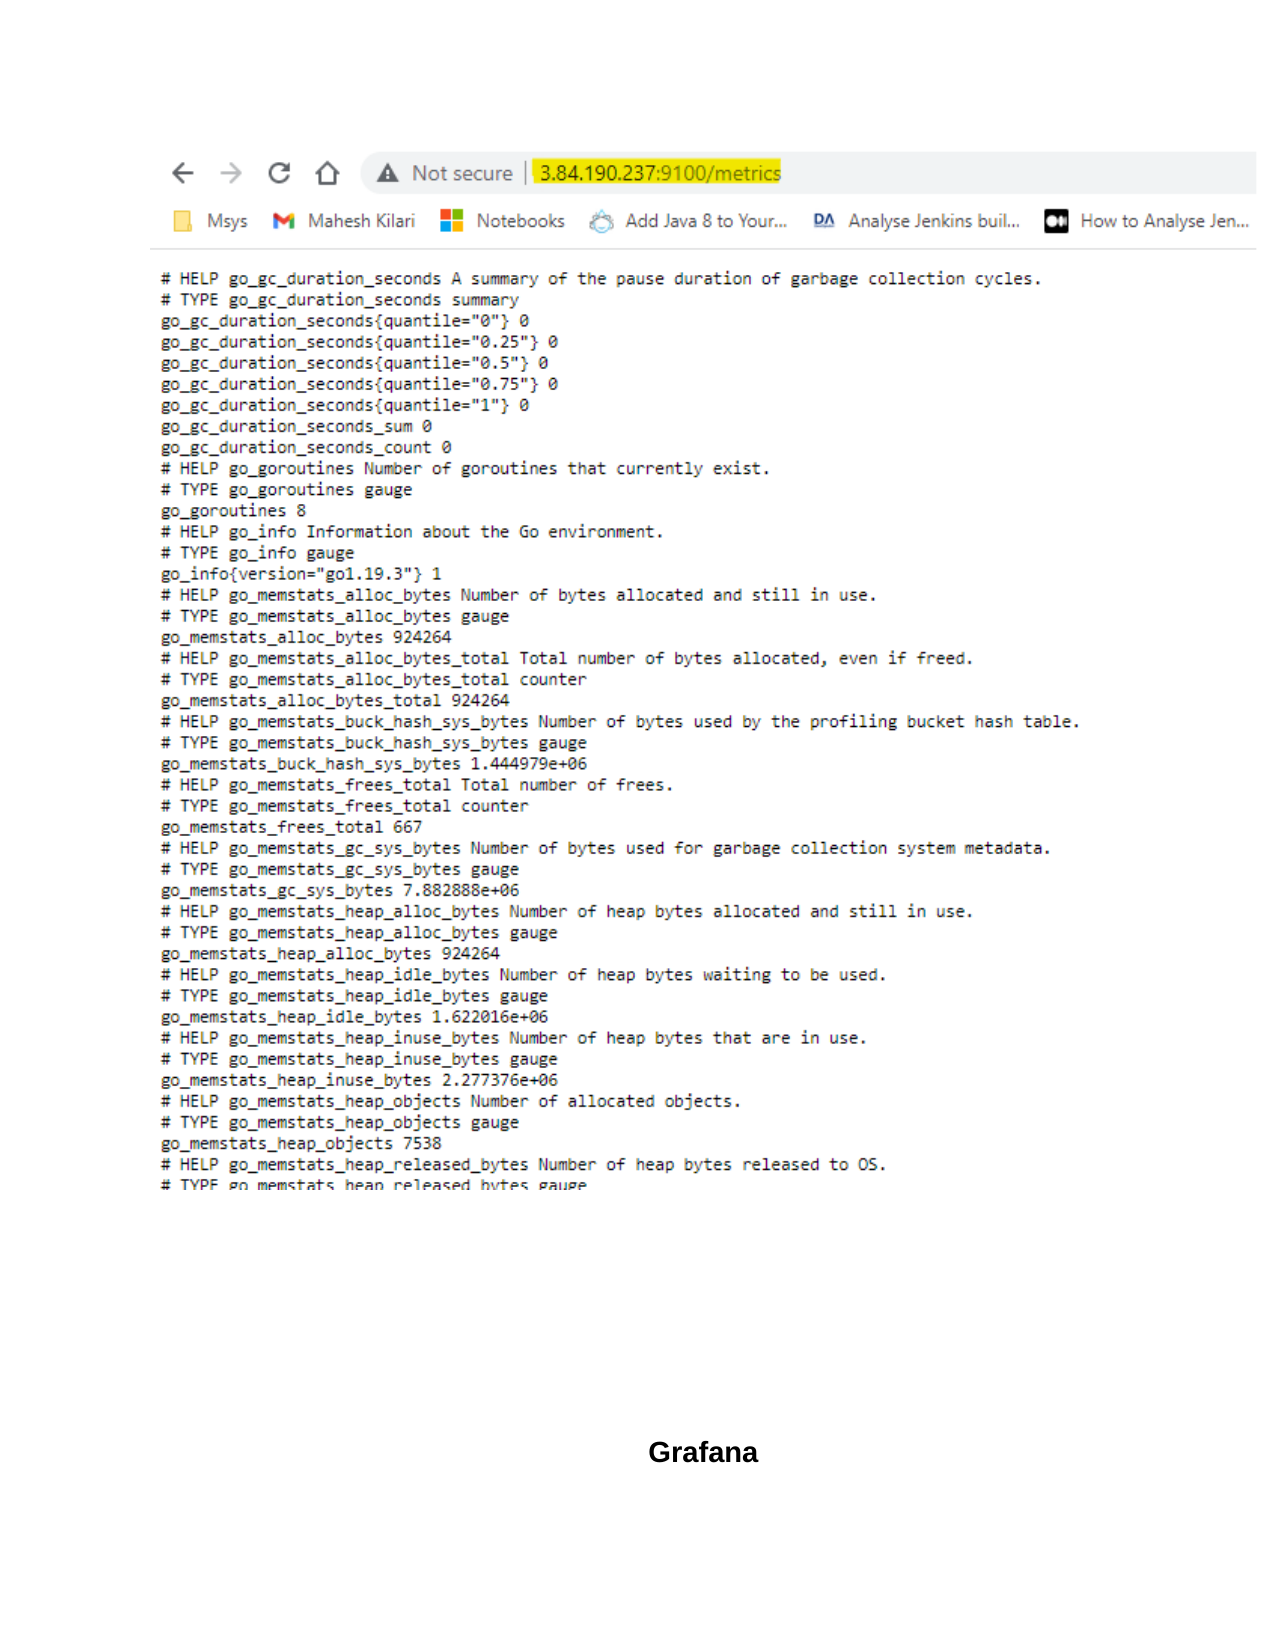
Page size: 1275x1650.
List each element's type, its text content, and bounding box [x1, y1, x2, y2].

picture [150, 150, 1257, 1190]
text Grafana [150, 1435, 1256, 1469]
